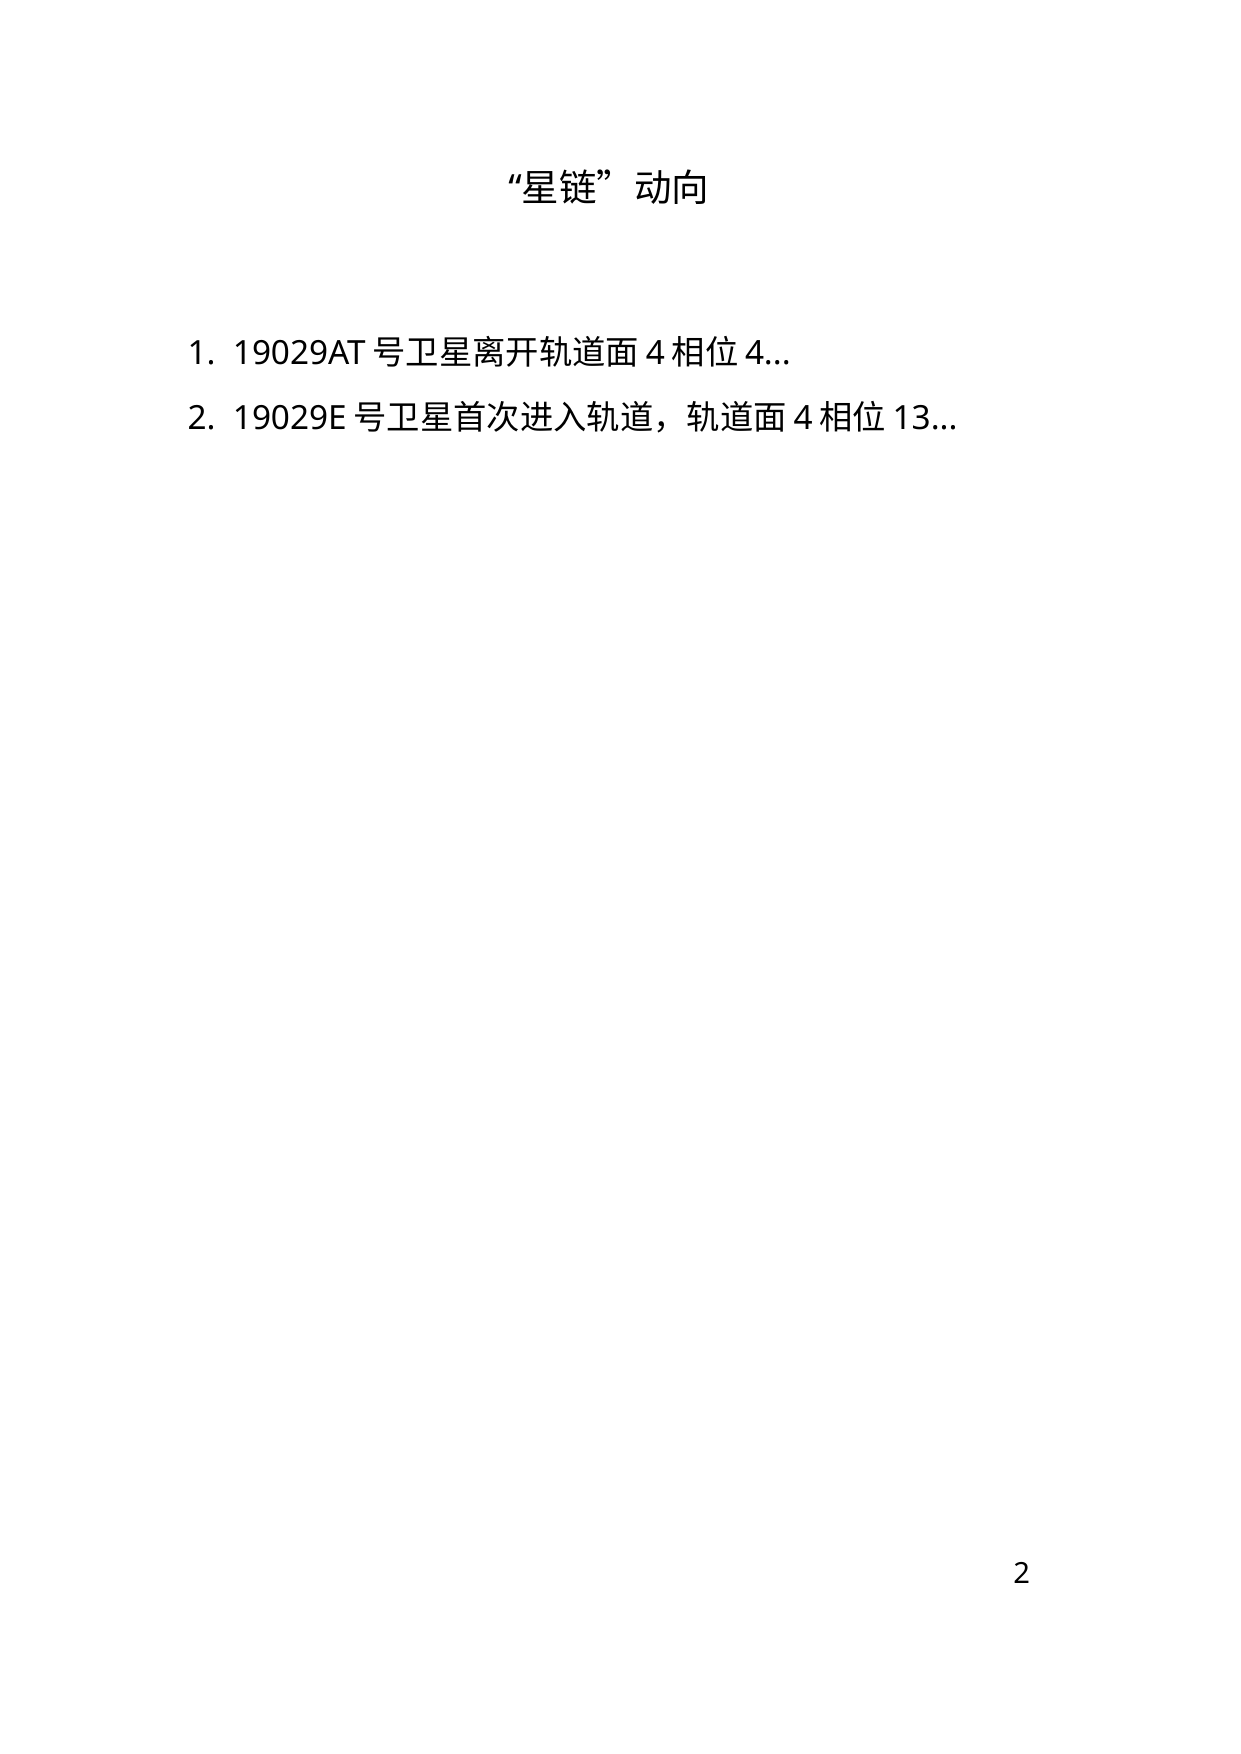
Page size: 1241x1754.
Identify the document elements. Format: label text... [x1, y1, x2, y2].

text 1. 19029AT号卫星离开轨道面4相位4... 2. 19029E号卫星首次进入轨道，轨道面4相位13... [187, 317, 1053, 512]
text “星链”动向 [187, 152, 1029, 217]
